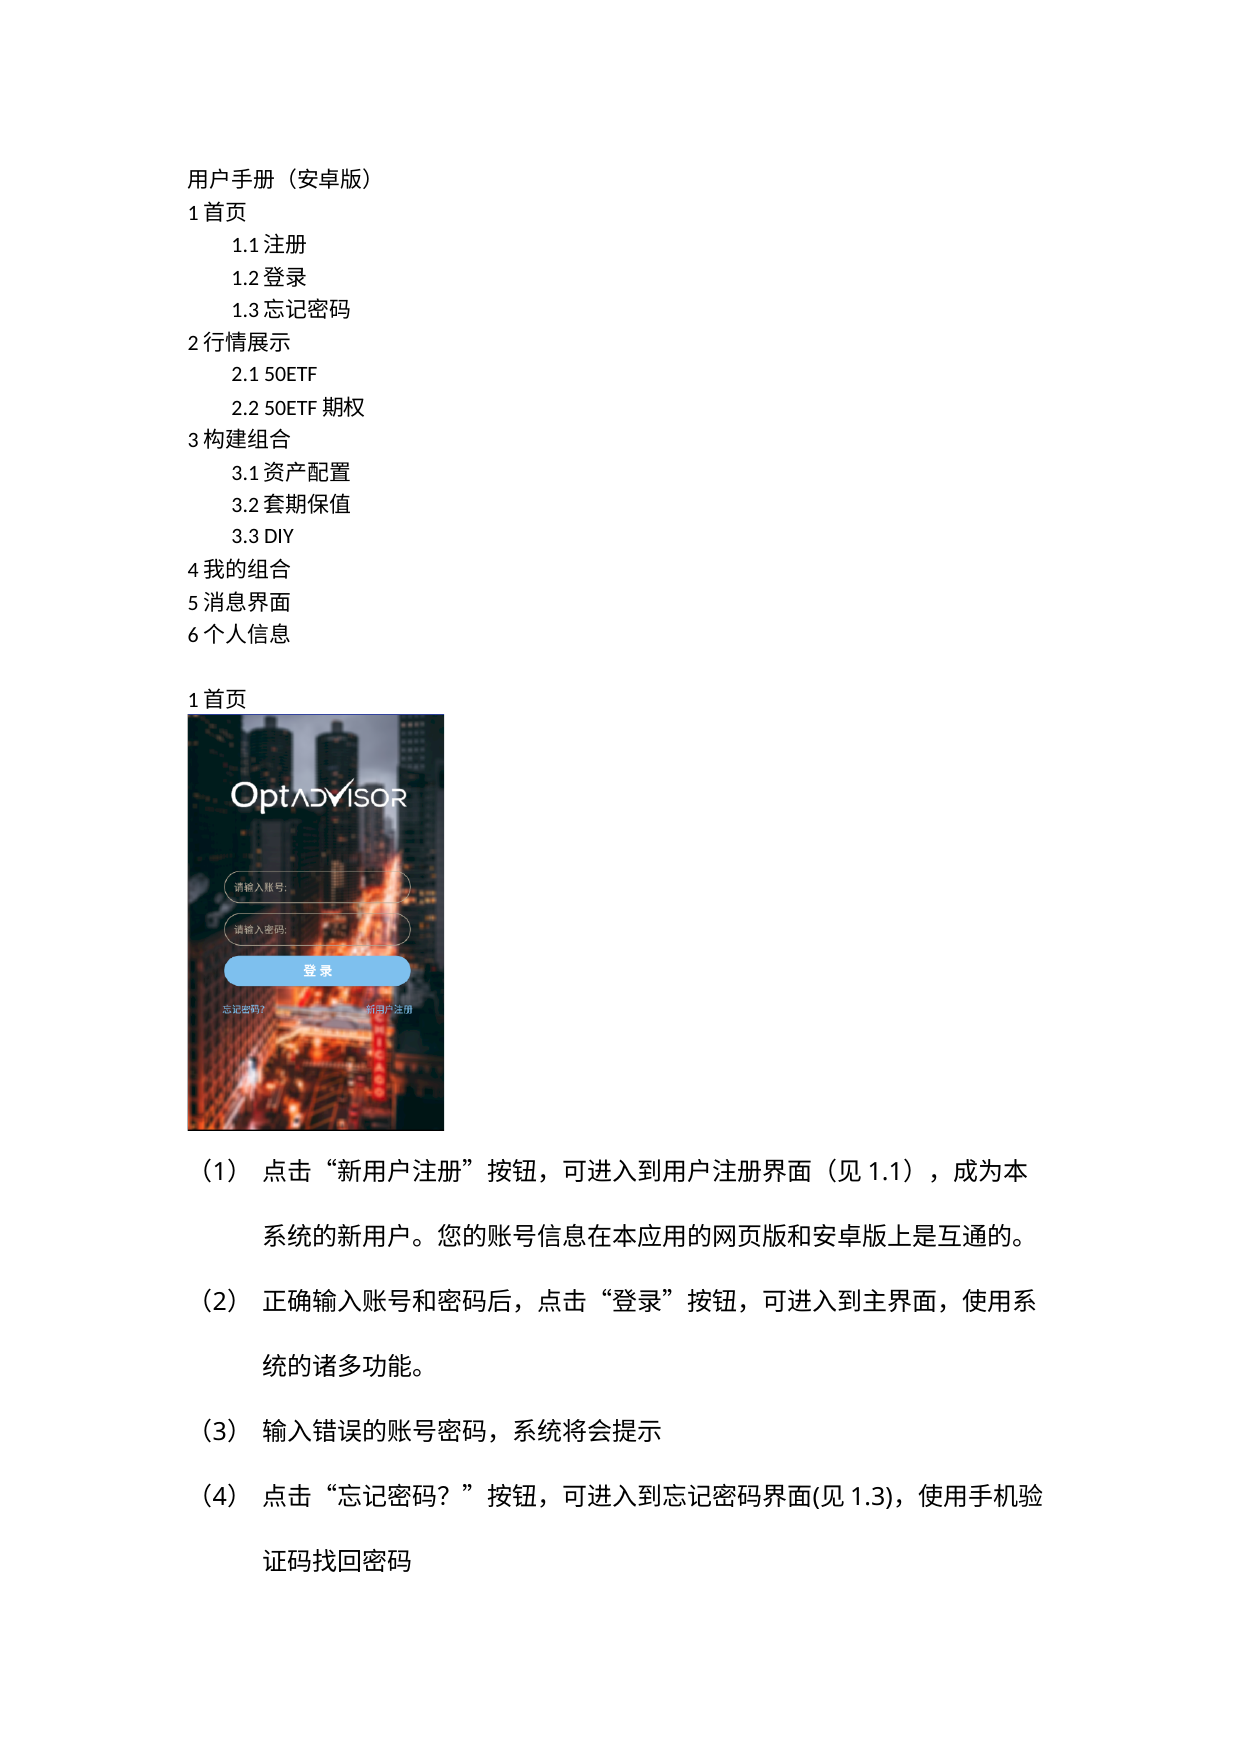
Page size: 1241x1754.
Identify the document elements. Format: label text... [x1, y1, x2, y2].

list 正确输入账号和密码后，点击“登录”按钮，可进入到主界面，使用系统的诸多功能。 [187, 1267, 1053, 1397]
text 3 构建组合 [187, 422, 1053, 454]
text 1 首页 [187, 194, 1053, 227]
list 输入错误的账号密码，系统将会提示 [187, 1397, 1053, 1462]
text 6 个人信息 [187, 617, 1053, 649]
text 3.2套期保值 [187, 487, 1053, 519]
text 4 我的组合 [187, 552, 1053, 584]
text 2.2 50ETF期权 [187, 389, 1053, 422]
text 1首页 [187, 682, 1053, 714]
text 1.1注册 [187, 227, 1053, 259]
text 用户手册（安卓版） [187, 162, 1053, 194]
picture [187, 714, 445, 1131]
text 1.3忘记密码 [187, 292, 1053, 324]
text 3.3 DIY [187, 519, 1053, 552]
text 1.2登录 [187, 259, 1053, 292]
text 3.1资产配置 [187, 454, 1053, 487]
text 2.1 50ETF [187, 357, 1053, 389]
text 2 行情展示 [187, 324, 1053, 357]
list 点击“新用户注册”按钮，可进入到用户注册界面（见1.1），成为本系统的新用户。您的账号信息在本应用的网页版和安卓版上是互通的。 [187, 1137, 1053, 1267]
list 点击“忘记密码？”按钮，可进入到忘记密码界面(见1.3)，使用手机验证码找回密码 [187, 1462, 1053, 1592]
text 5 消息界面 [187, 584, 1053, 617]
